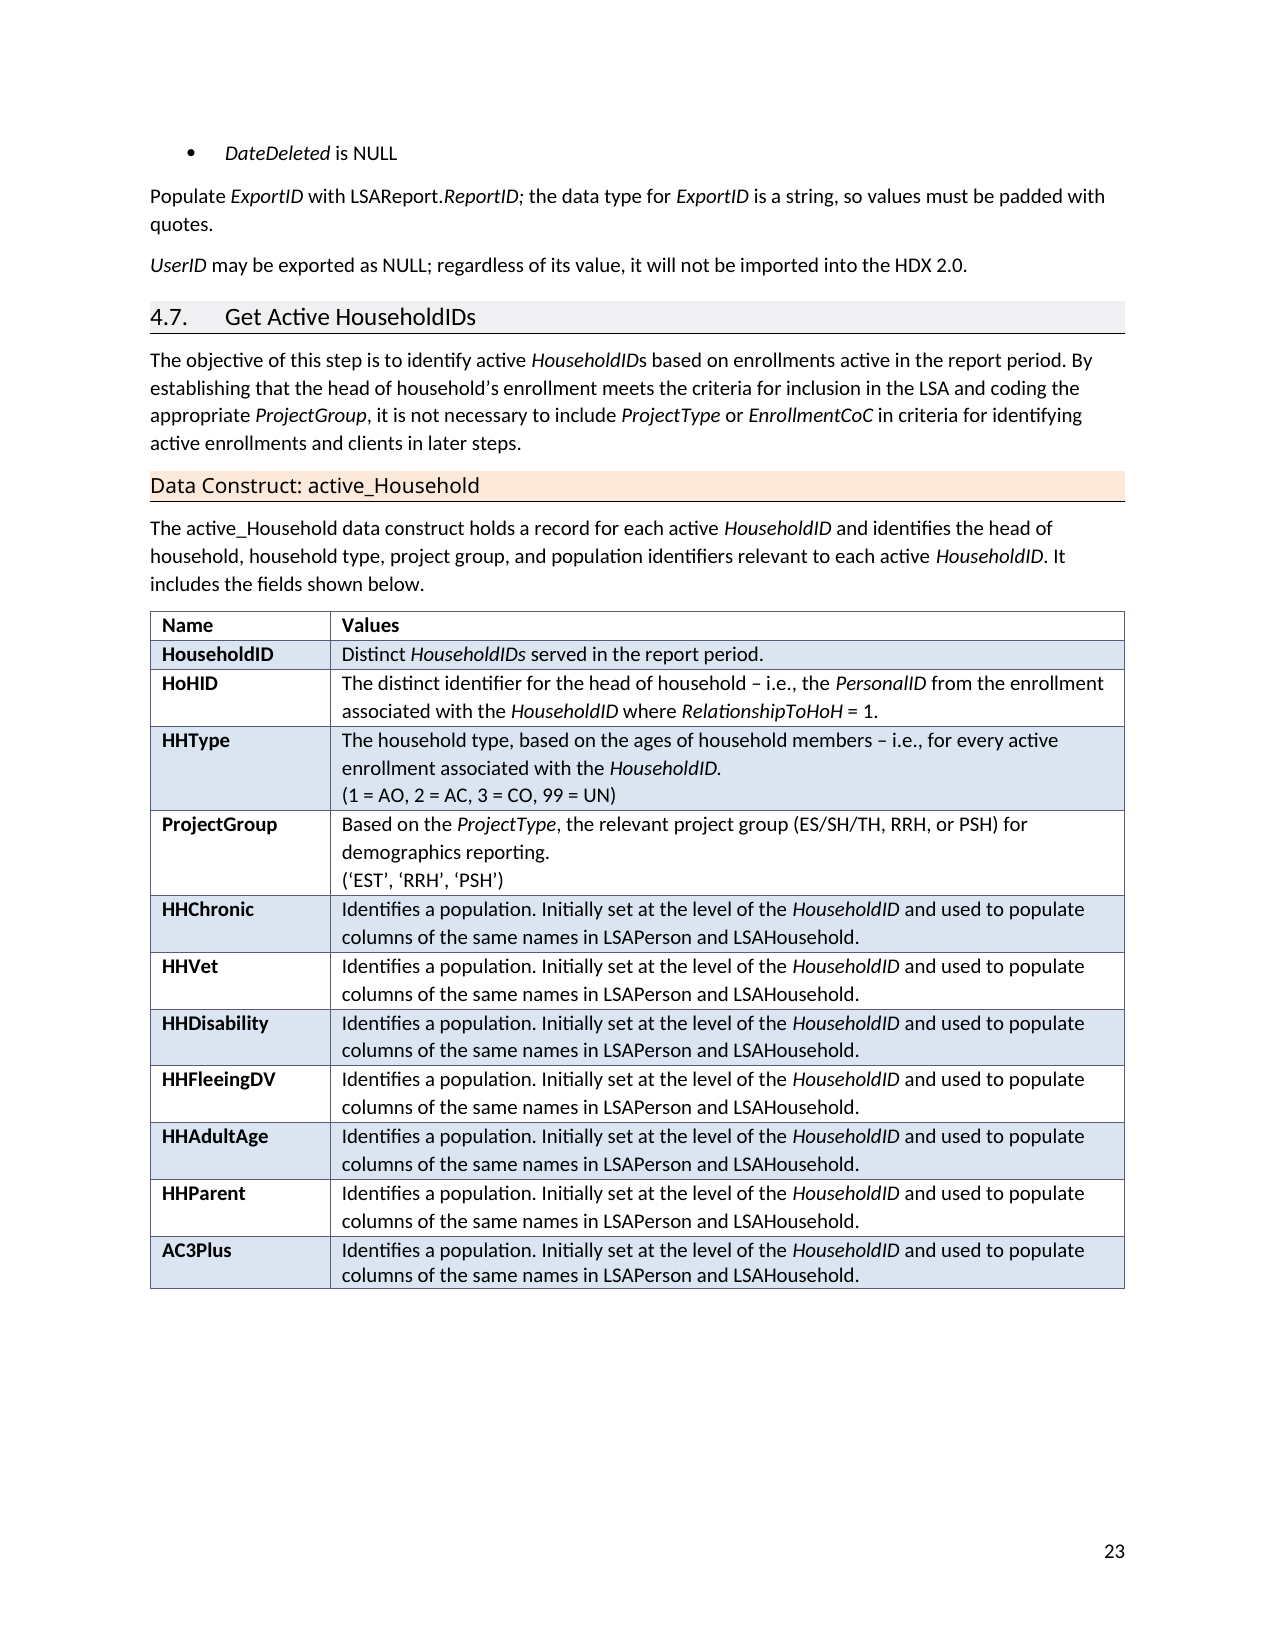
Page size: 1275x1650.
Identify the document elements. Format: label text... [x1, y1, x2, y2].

table_cell Identifies a population. Initially set at the level of the HouseholdID and used to populate columns of the same names in LSAPerson and LSAHousehold. [331, 1066, 1124, 1122]
table_cell Identifies a population. Initially set at the level of the HouseholdID and used to populate columns of the same names in LSAPerson and LSAHousehold. [331, 1237, 1124, 1288]
table_cell HHChronic [151, 896, 330, 952]
table_cell HoHID [151, 670, 330, 726]
table_cell HHDisability [151, 1010, 330, 1065]
text The objective of this step is to identify active HouseholdIDs based on enrollments active in the report period. By establishing that the head of household’s enrollment meets the criteria for inclusion in the LSA and coding the appropriate ProjectGroup, it is not necessary to include ProjectType or EnrollmentCoC in criteria for identifying active enrollments and clients in later steps. [150, 347, 1125, 456]
table_cell HHParent [151, 1180, 330, 1236]
table_cell Identifies a population. Initially set at the level of the HouseholdID and used to populate columns of the same names in LSAPerson and LSAHousehold. [331, 1180, 1124, 1236]
table_cell HHType [151, 727, 330, 810]
table_cell Based on the ProjectType, the relevant project group (ES/SH/TH, RRH, or PSH) for demographics reporting. (‘EST’, ‘RRH’, ‘PSH’) [331, 811, 1124, 895]
subtitle Data Construct: active_Household [150, 471, 1125, 501]
table_cell HHVet [151, 953, 330, 1009]
text The active_Household data construct holds a record for each active HouseholdID and identifies the head of household, household type, project group, and population identifiers relevant to each active HouseholdID. It includes the fields shown below. [150, 515, 1125, 596]
table_cell The distinct identifier for the head of household – i.e., the PersonalID from the enrollment associated with the HouseholdID where RelationshipToHoH = 1. [331, 670, 1124, 726]
table_cell Distinct HouseholdIDs served in the report period. [331, 641, 1124, 669]
table_cell Identifies a population. Initially set at the level of the HouseholdID and used to populate columns of the same names in LSAPerson and LSAHousehold. [331, 1010, 1124, 1065]
list DateDeleted is NULL [187, 141, 1125, 166]
table_cell Identifies a population. Initially set at the level of the HouseholdID and used to populate columns of the same names in LSAPerson and LSAHousehold. [331, 953, 1124, 1009]
table_header Name [151, 612, 330, 640]
text UserID may be exported as NULL; regardless of its value, it will not be imported into the HDX 2.0. [150, 252, 1125, 277]
table_header Values [331, 612, 1124, 640]
table_cell HouseholdID [151, 641, 330, 669]
table_cell AC3Plus [151, 1237, 330, 1288]
table_cell Identifies a population. Initially set at the level of the HouseholdID and used to populate columns of the same names in LSAPerson and LSAHousehold. [331, 1123, 1124, 1179]
subtitle Get Active HouseholdIDs [150, 301, 1125, 333]
table_cell ProjectGroup [151, 811, 330, 895]
table_cell Identifies a population. Initially set at the level of the HouseholdID and used to populate columns of the same names in LSAPerson and LSAHousehold. [331, 896, 1124, 952]
table_cell HHFleeingDV [151, 1066, 330, 1122]
table_cell HHAdultAge [151, 1123, 330, 1179]
table_cell The household type, based on the ages of household members – i.e., for every active enrollment associated with the HouseholdID. (1 = AO, 2 = AC, 3 = CO, 99 = UN) [331, 727, 1124, 810]
text Populate ExportID with LSAReport.ReportID; the data type for ExportID is a string, so values must be padded with quotes. [150, 183, 1125, 237]
